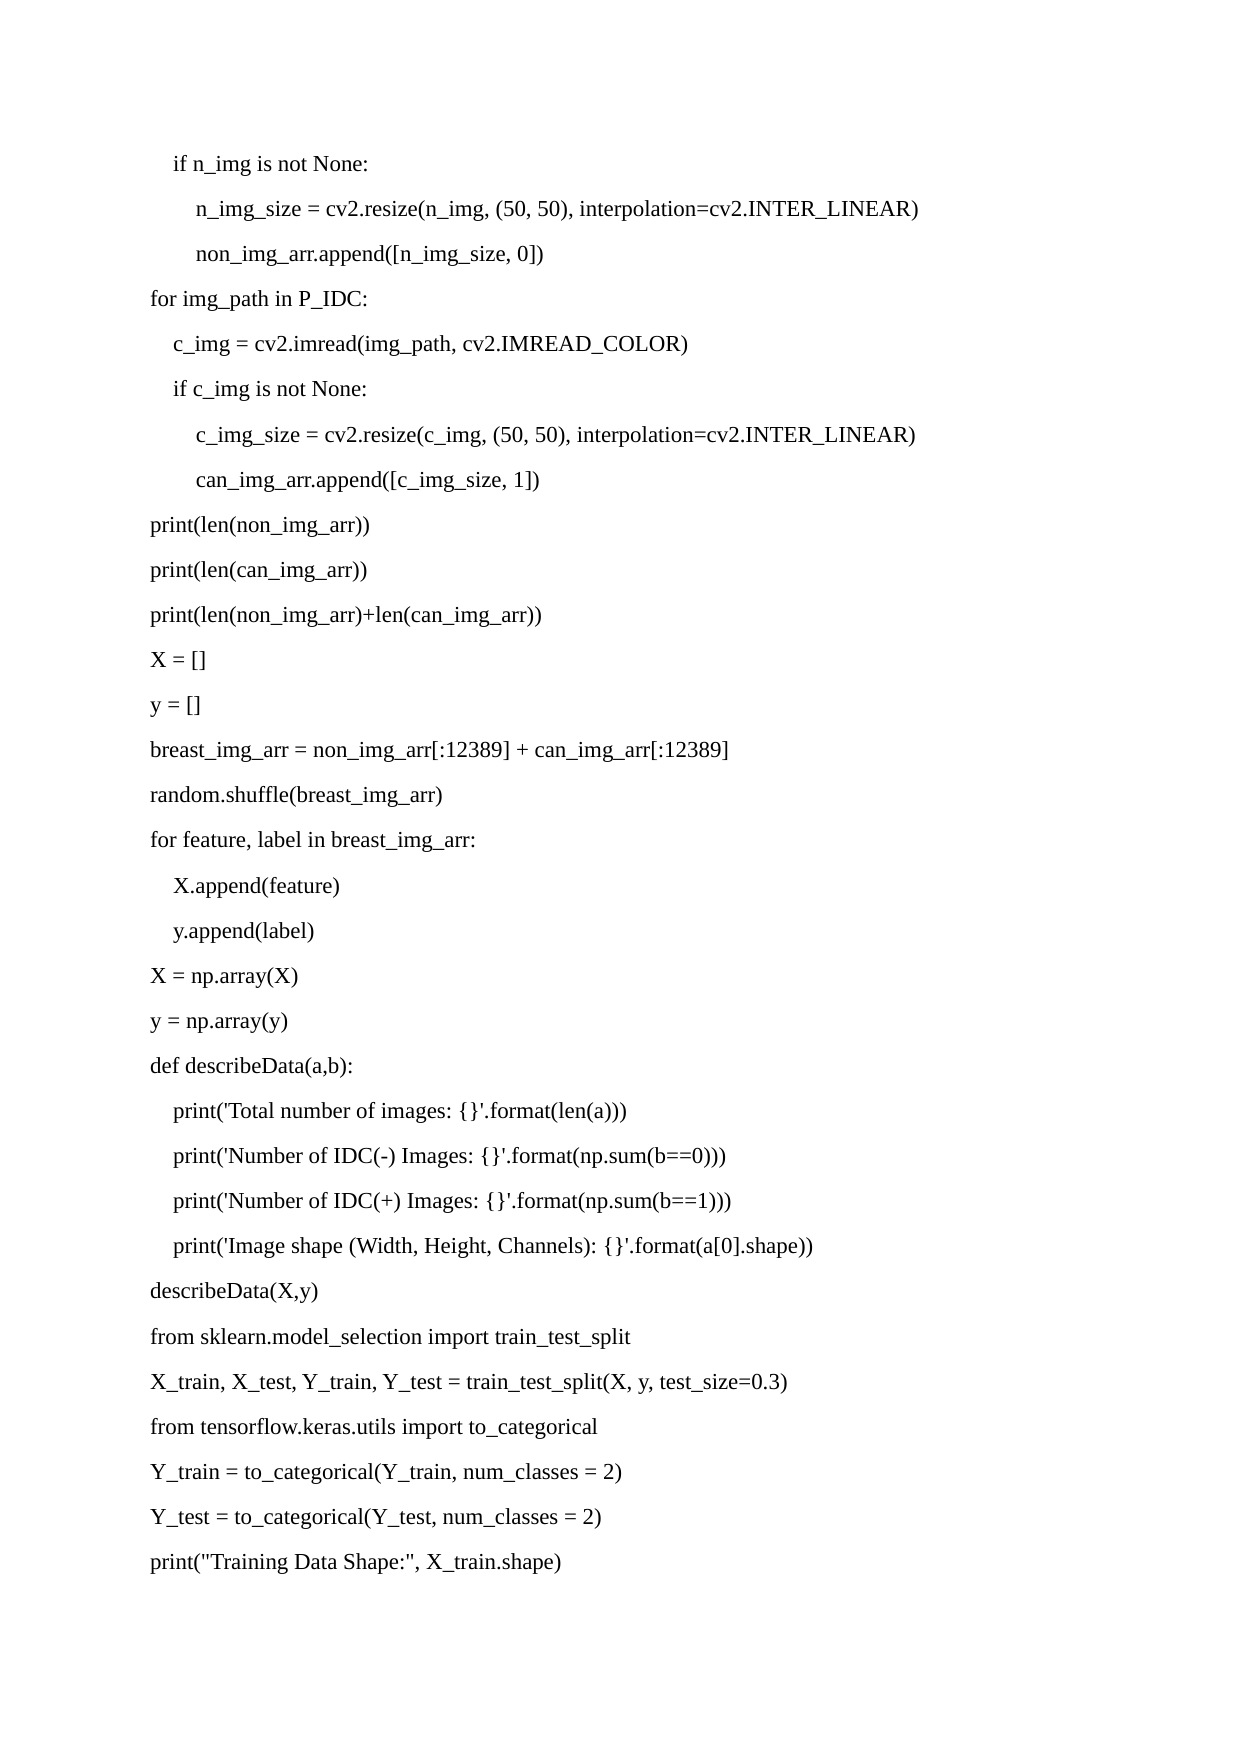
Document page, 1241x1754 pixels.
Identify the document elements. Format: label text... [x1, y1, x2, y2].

text X_train, X_test, Y_train, Y_test = train_test_split(X, y, test_size=0.3) [150, 1368, 1090, 1394]
text random.shuffle(breast_img_arr) [150, 781, 1090, 808]
text print('Number of IDC(-) Images: {}'.format(np.sum(b==0))) [150, 1142, 1090, 1169]
text print('Total number of images: {}'.format(len(a))) [150, 1097, 1090, 1123]
text print(len(non_img_arr)+len(can_img_arr)) [150, 601, 1090, 627]
text y = [] [150, 691, 1090, 718]
text X = [] [150, 646, 1090, 672]
text from tensorflow.keras.utils import to_categorical [150, 1413, 1090, 1439]
text c_img_size = cv2.resize(c_img, (50, 50), interpolation=cv2.INTER_LINEAR) [150, 421, 1090, 447]
text Y_train = to_categorical(Y_train, num_classes = 2) [150, 1458, 1090, 1484]
text def describeData(a,b): [150, 1052, 1090, 1078]
text print('Number of IDC(+) Images: {}'.format(np.sum(b==1))) [150, 1187, 1090, 1214]
text if n_img is not None: [150, 150, 1090, 176]
text for feature, label in breast_img_arr: [150, 827, 1090, 853]
text breast_img_arr = non_img_arr[:12389] + can_img_arr[:12389] [150, 736, 1090, 763]
text X.append(feature) [150, 872, 1090, 898]
text Y_test = to_categorical(Y_test, num_classes = 2) [150, 1503, 1090, 1529]
text print(len(can_img_arr)) [150, 556, 1090, 582]
text c_img = cv2.imread(img_path, cv2.IMREAD_COLOR) [150, 330, 1090, 357]
text n_img_size = cv2.resize(n_img, (50, 50), interpolation=cv2.INTER_LINEAR) [150, 195, 1090, 221]
text y = np.array(y) [150, 1007, 1090, 1033]
text print(len(non_img_arr)) [150, 511, 1090, 537]
text non_img_arr.append([n_img_size, 0]) [150, 240, 1090, 267]
text if c_img is not None: [150, 376, 1090, 402]
text y.append(label) [150, 917, 1090, 943]
text print("Training Data Shape:", X_train.shape) [150, 1548, 1090, 1574]
text can_img_arr.append([c_img_size, 1]) [150, 466, 1090, 492]
text for img_path in P_IDC: [150, 285, 1090, 312]
text from sklearn.model_selection import train_test_split [150, 1323, 1090, 1349]
text X = np.array(X) [150, 962, 1090, 988]
text describeData(X,y) [150, 1278, 1090, 1304]
text print('Image shape (Width, Height, Channels): {}'.format(a[0].shape)) [150, 1232, 1090, 1259]
